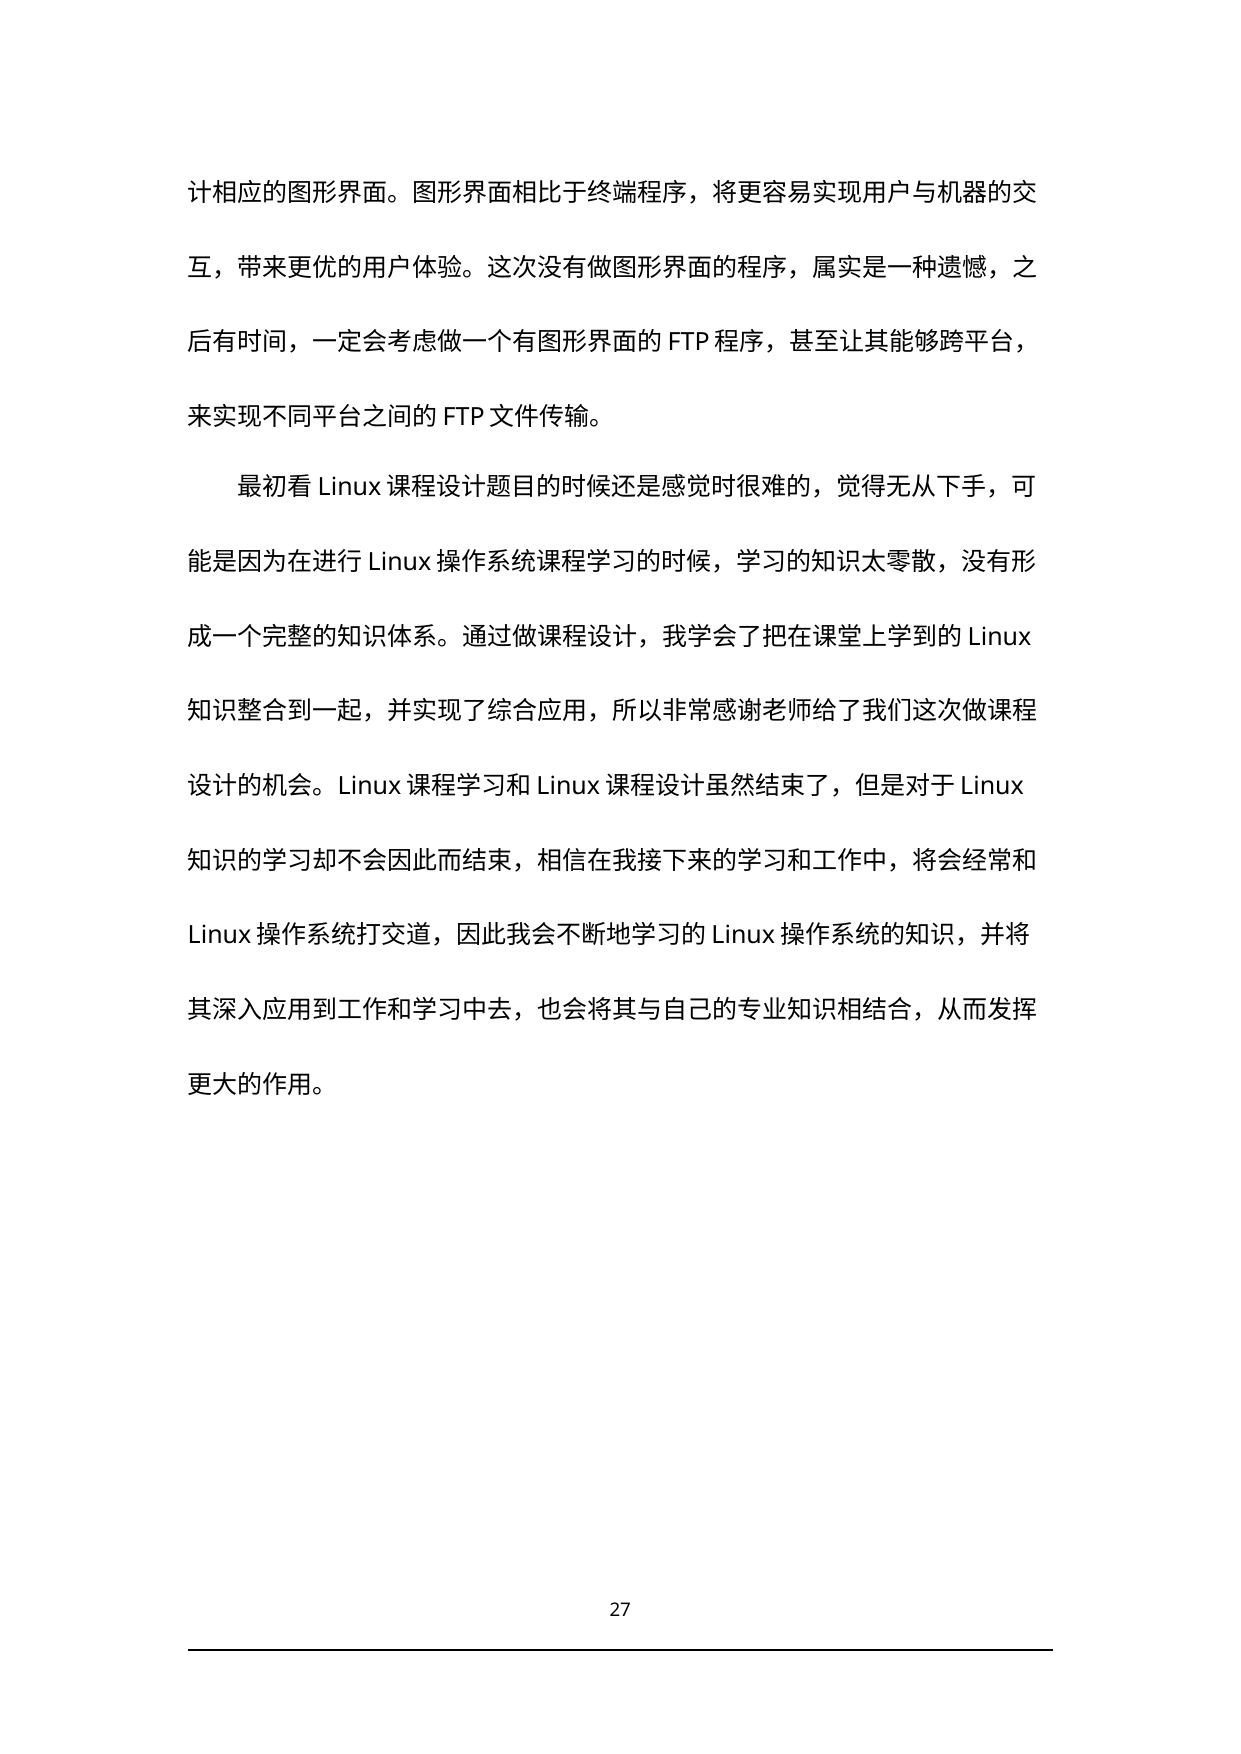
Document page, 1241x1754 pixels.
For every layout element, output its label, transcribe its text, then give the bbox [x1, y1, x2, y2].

text 最初看Linux课程设计题目的时候还是感觉时很难的，觉得无从下手，可能是因为在进行Linux操作系统课程学习的时候，学习的知识太零散，没有形成一个完整的知识体系。通过做课程设计，我学会了把在课堂上学到的Linux知识整合到一起，并实现了综合应用，所以非常感谢老师给了我们这次做课程设计的机会。Linux课程学习和Linux课程设计虽然结束了，但是对于Linux知识的学习却不会因此而结束，相信在我接下来的学习和工作中，将会经常和Linux操作系统打交道，因此我会不断地学习的Linux操作系统的知识，并将其深入应用到工作和学习中去，也会将其与自己的专业知识相结合，从而发挥更大的作用。 [187, 452, 1053, 1115]
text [187, 158, 1053, 447]
